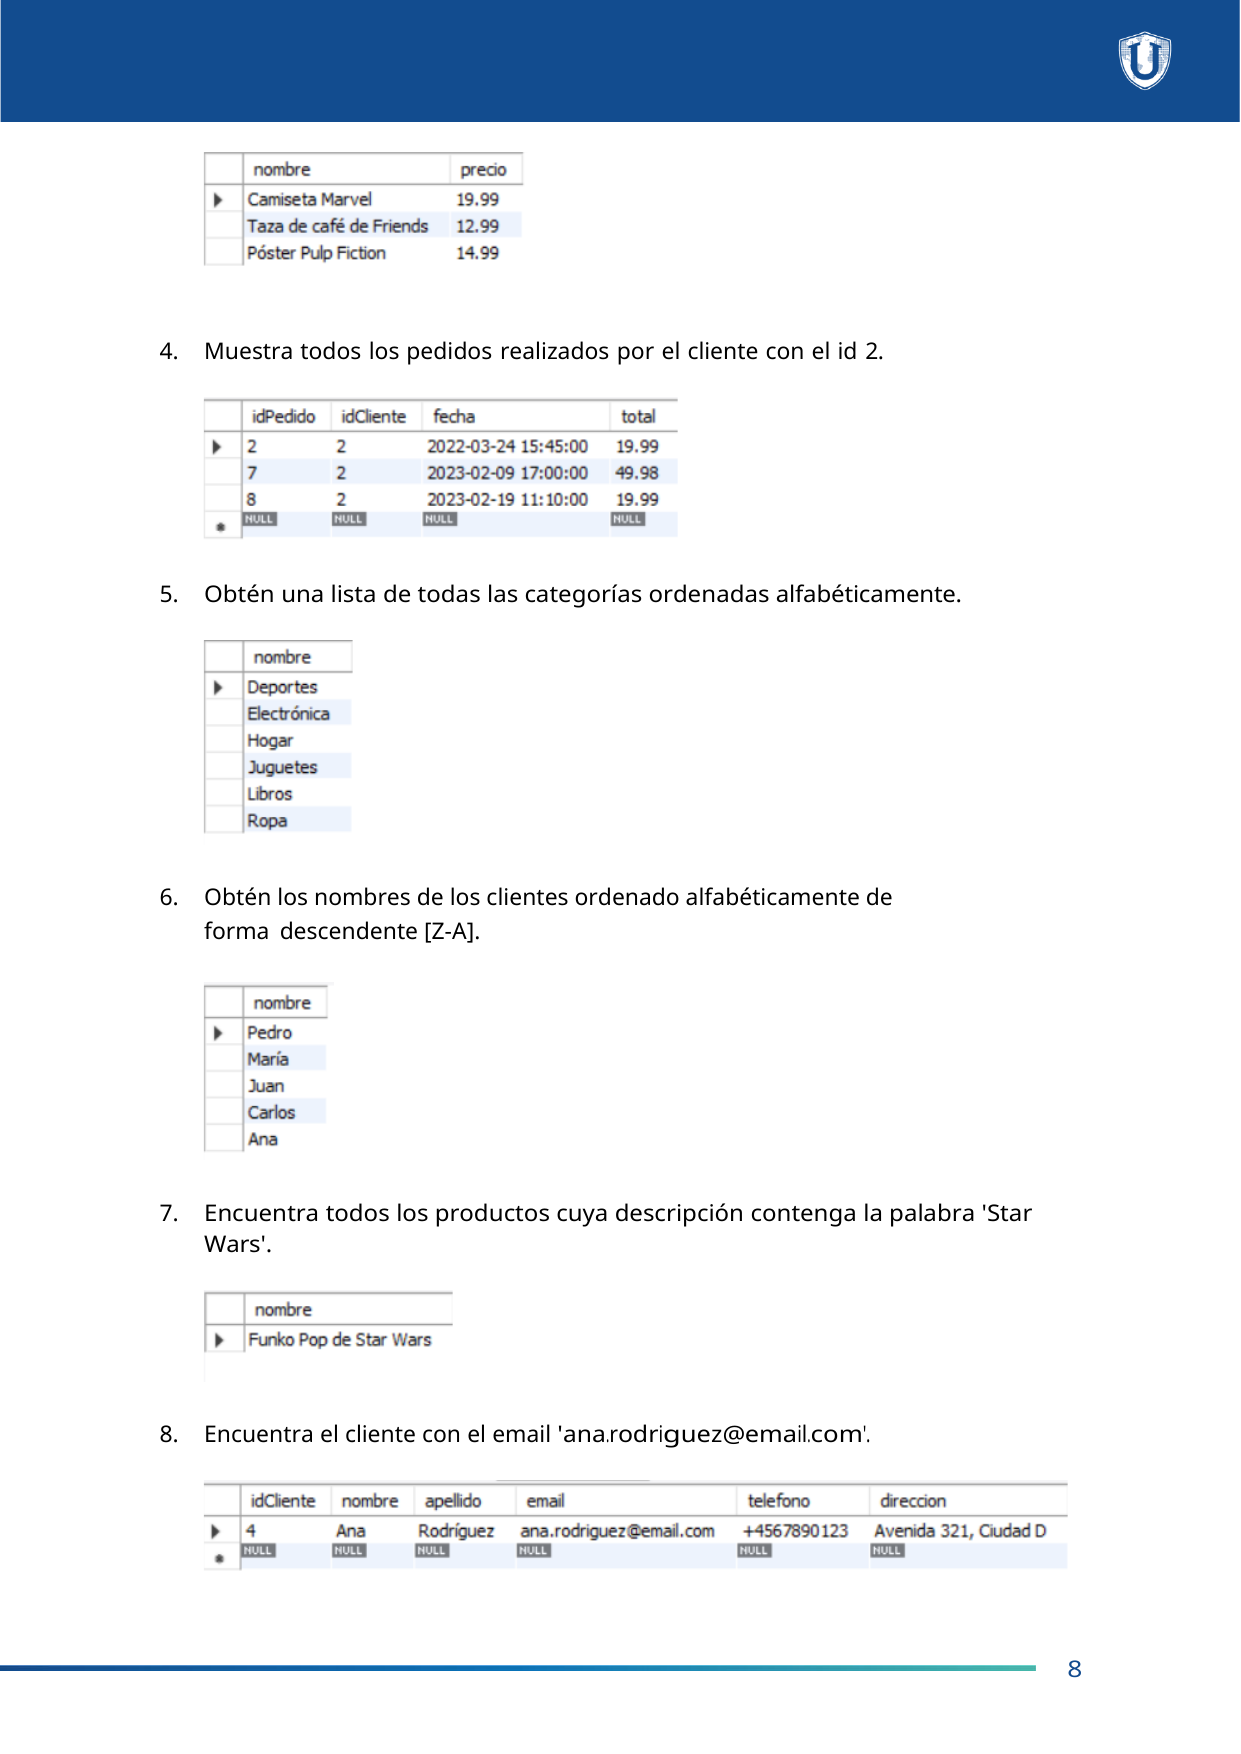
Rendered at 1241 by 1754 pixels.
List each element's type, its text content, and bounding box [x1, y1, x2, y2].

list Encuentra el cliente con el email 'ana.rodriguez@email.com'. [159, 1418, 1092, 1449]
picture [0, 0, 1240, 122]
list Obtén los nombres de los clientes ordenado alfabéticamente de forma descendente [Z-A]. [159, 881, 957, 946]
list Obtén una lista de todas las categorías ordenadas alfabéticamente. [159, 578, 1092, 609]
picture [203, 982, 334, 1160]
picture [0, 1665, 1036, 1671]
picture [203, 1290, 453, 1382]
picture [203, 640, 353, 845]
picture [203, 152, 528, 267]
picture [203, 397, 678, 541]
list Muestra todos los pedidos realizados por el cliente con el id 2. [159, 335, 1092, 366]
list Encuentra todos los productos cuya descripción contenga la palabra 'Star Wars'. [159, 1197, 1092, 1259]
picture [203, 1480, 1068, 1582]
